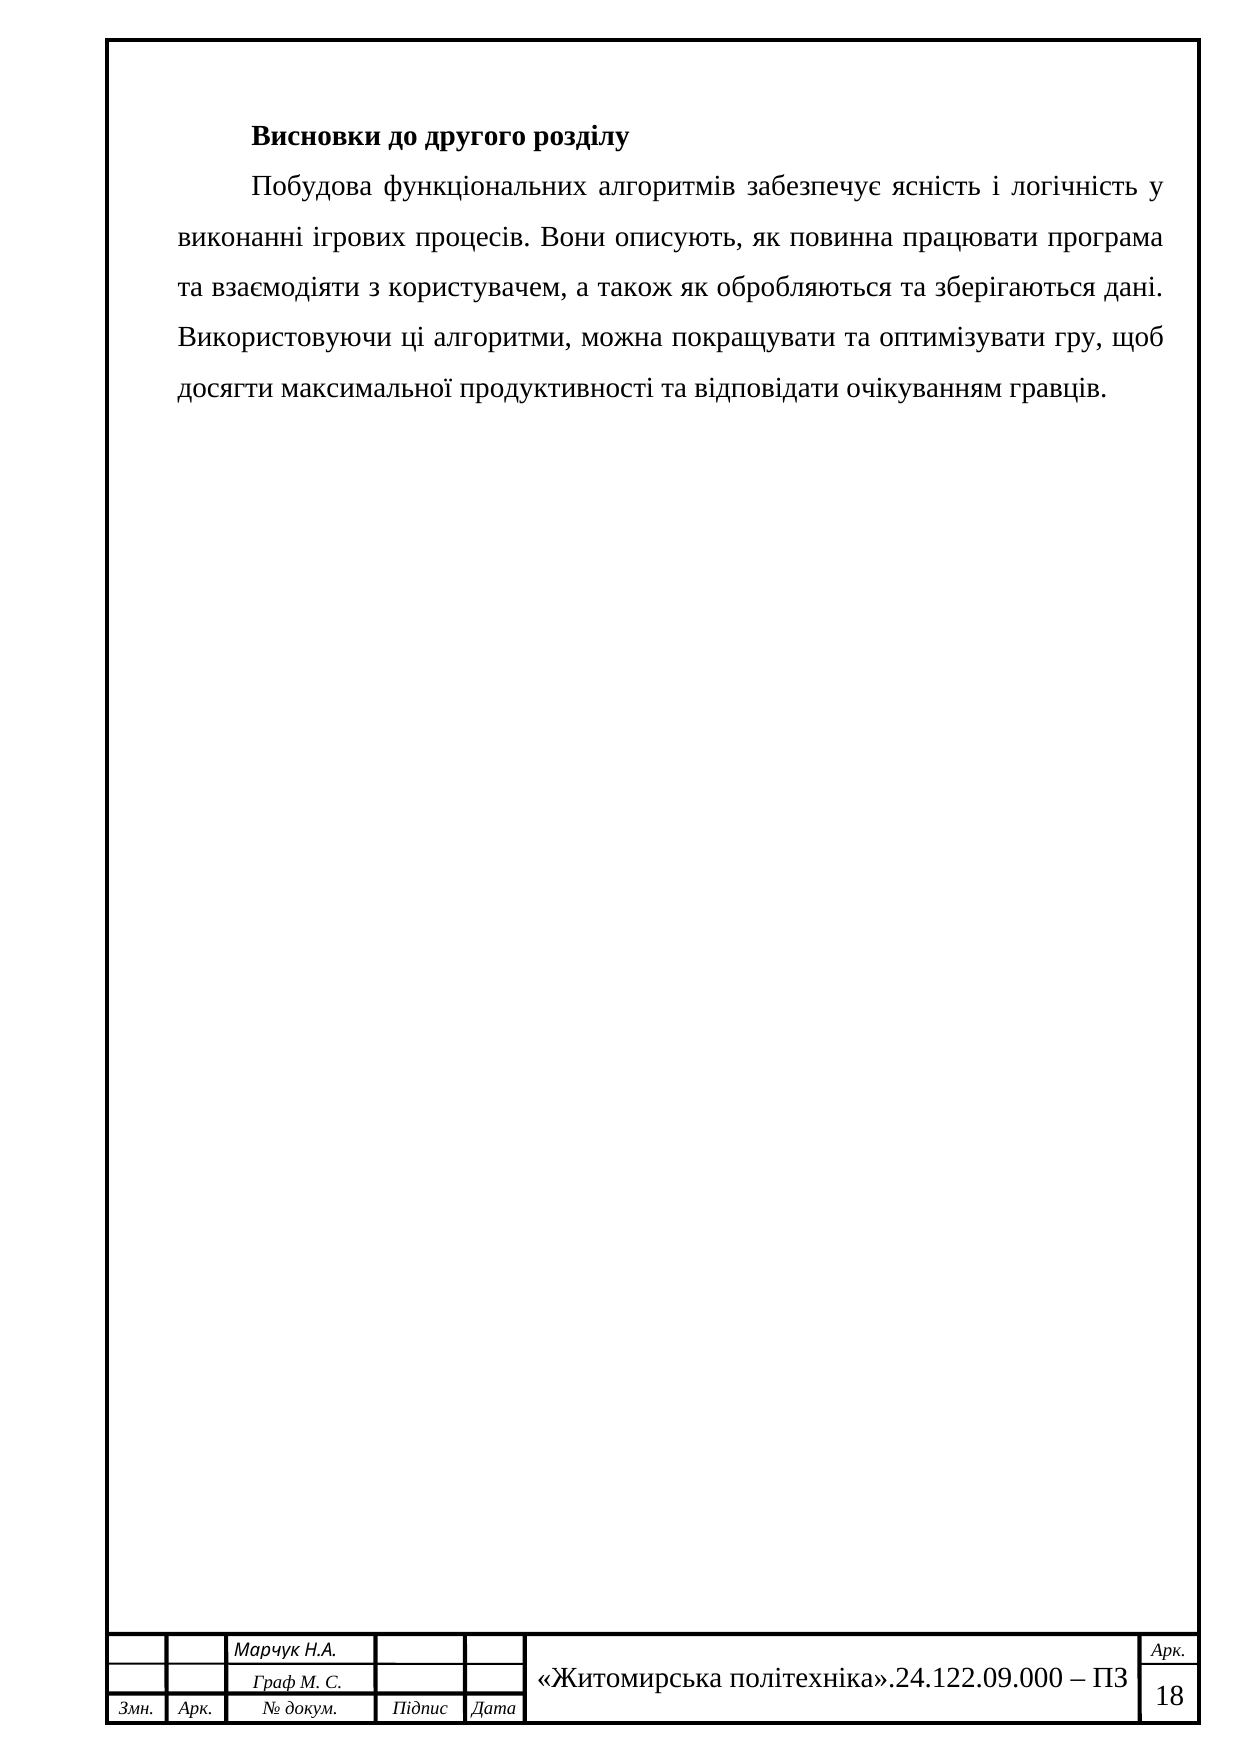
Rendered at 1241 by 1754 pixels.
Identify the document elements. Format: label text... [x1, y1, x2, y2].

subtitle Висновки до другого розділу [177, 118, 1164, 152]
text Побудова функціональних алгоритмів забезпечує ясність і логічність у виконанні ігрових процесів. Вони описують, як повинна працювати програма та взаємодіяти з користувачем, а також як обробляються та зберігаються дані. Використовуючи ці алгоритми, можна покращувати та оптимізувати гру, щоб досягти максимальної продуктивності та відповідати очікуванням гравців. [177, 168, 1164, 403]
